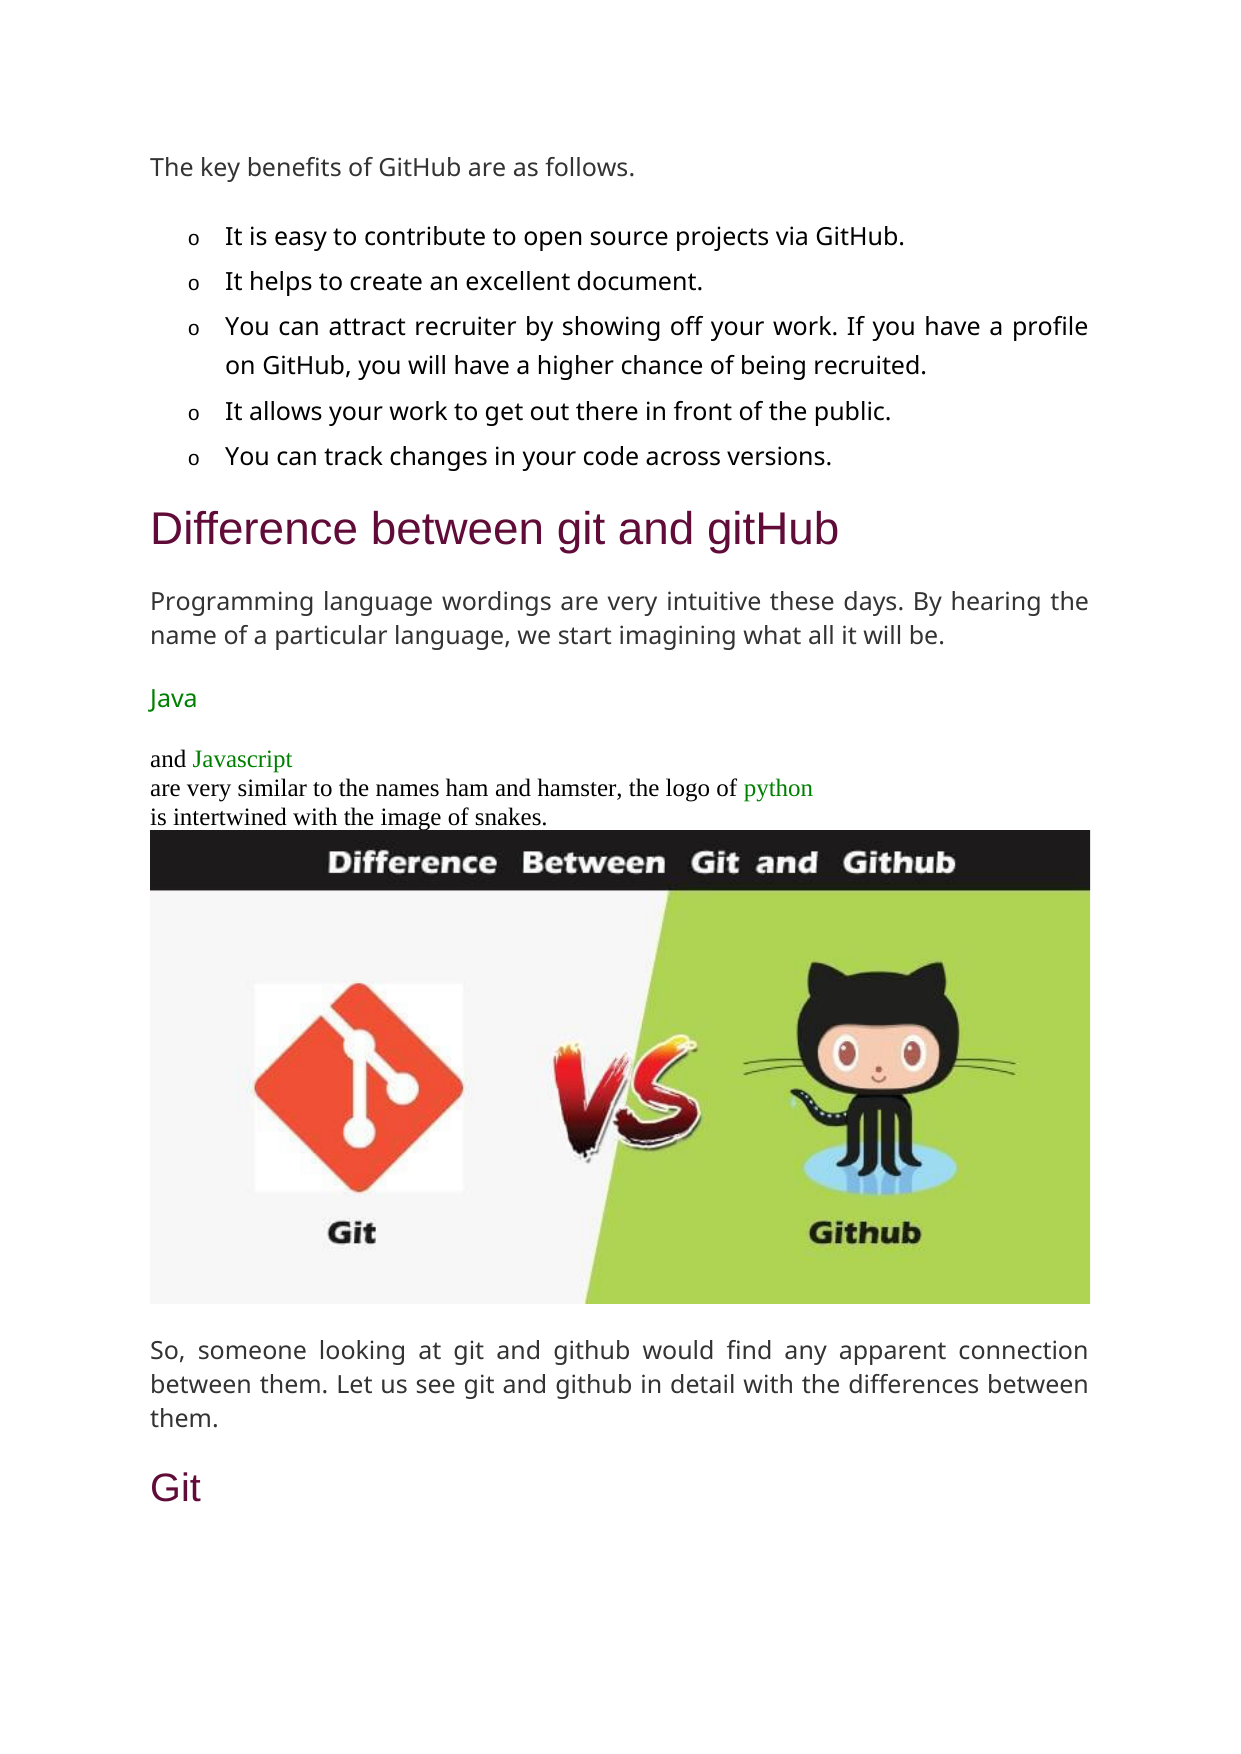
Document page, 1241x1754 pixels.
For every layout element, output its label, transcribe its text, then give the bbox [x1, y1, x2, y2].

text are very similar to the names ham and hamster, the logo of python [150, 773, 1090, 802]
text Git [150, 1464, 1090, 1509]
list It allows your work to get out there in front of the public. [187, 388, 1090, 427]
text and Javascript [150, 744, 1090, 773]
text Programming language wordings are very intuitive these days. By hearing the name of a particular language, we start imagining what all it will be. [150, 584, 1090, 652]
text So, someone looking at git and github would find any apparent connection between them. Let us see git and github in detail with the differences between them. [150, 1332, 1090, 1434]
text Java [150, 681, 1090, 715]
text The key benefits of GitHub are as follows. [150, 150, 1090, 184]
picture [150, 830, 1091, 1304]
text is intertwined with the image of snakes. [150, 802, 1090, 830]
text Difference between git and gitHub [150, 502, 1090, 554]
list You can track changes in your code across versions. [187, 433, 1090, 473]
list You can attract recruiter by showing off your work. If you have a profile on GitHub, you will have a higher chance of being recruited. [187, 304, 1090, 382]
list It is easy to contribute to open source projects via GitHub. [187, 213, 1090, 252]
list It helps to create an excellent document. [187, 258, 1090, 298]
